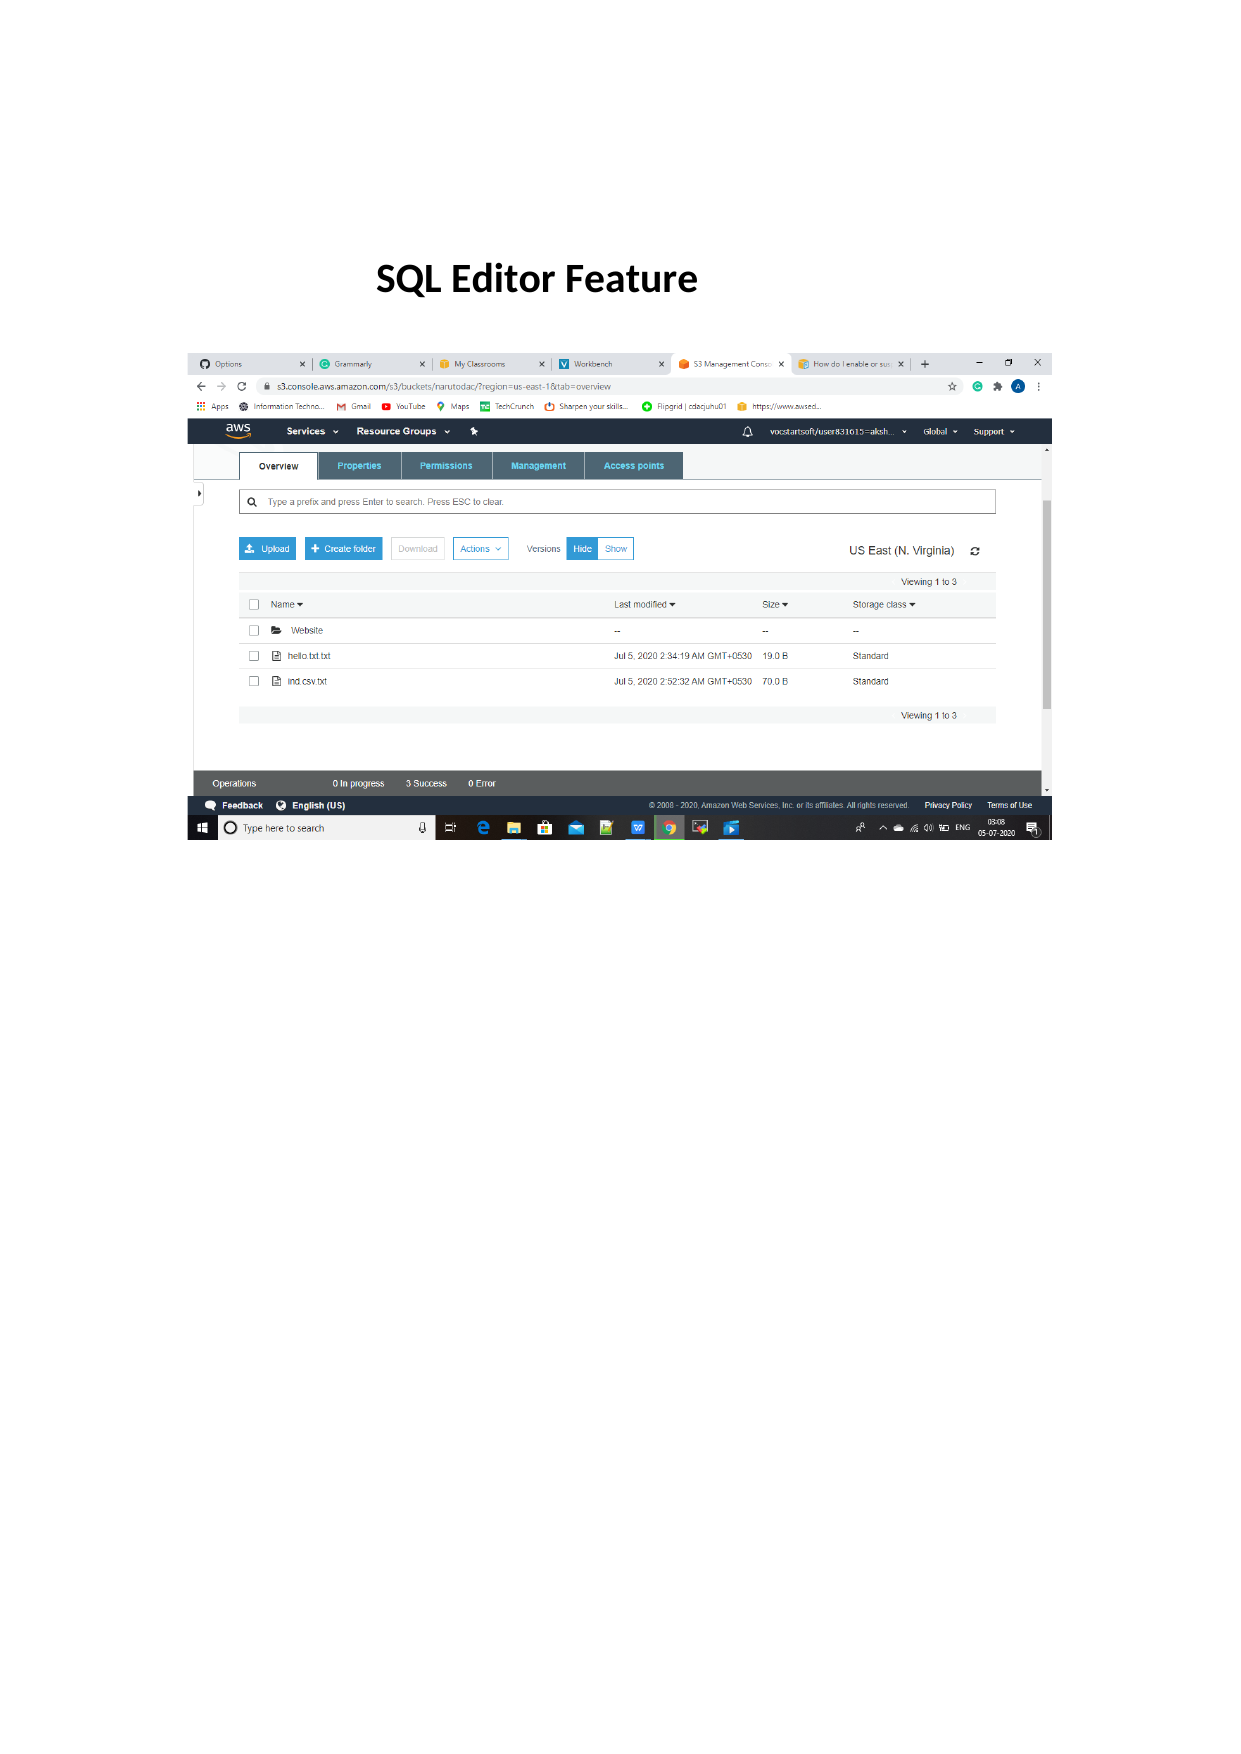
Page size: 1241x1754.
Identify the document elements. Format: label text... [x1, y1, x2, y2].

picture [187, 353, 1052, 840]
text SQL Editor Feature [187, 252, 1053, 302]
